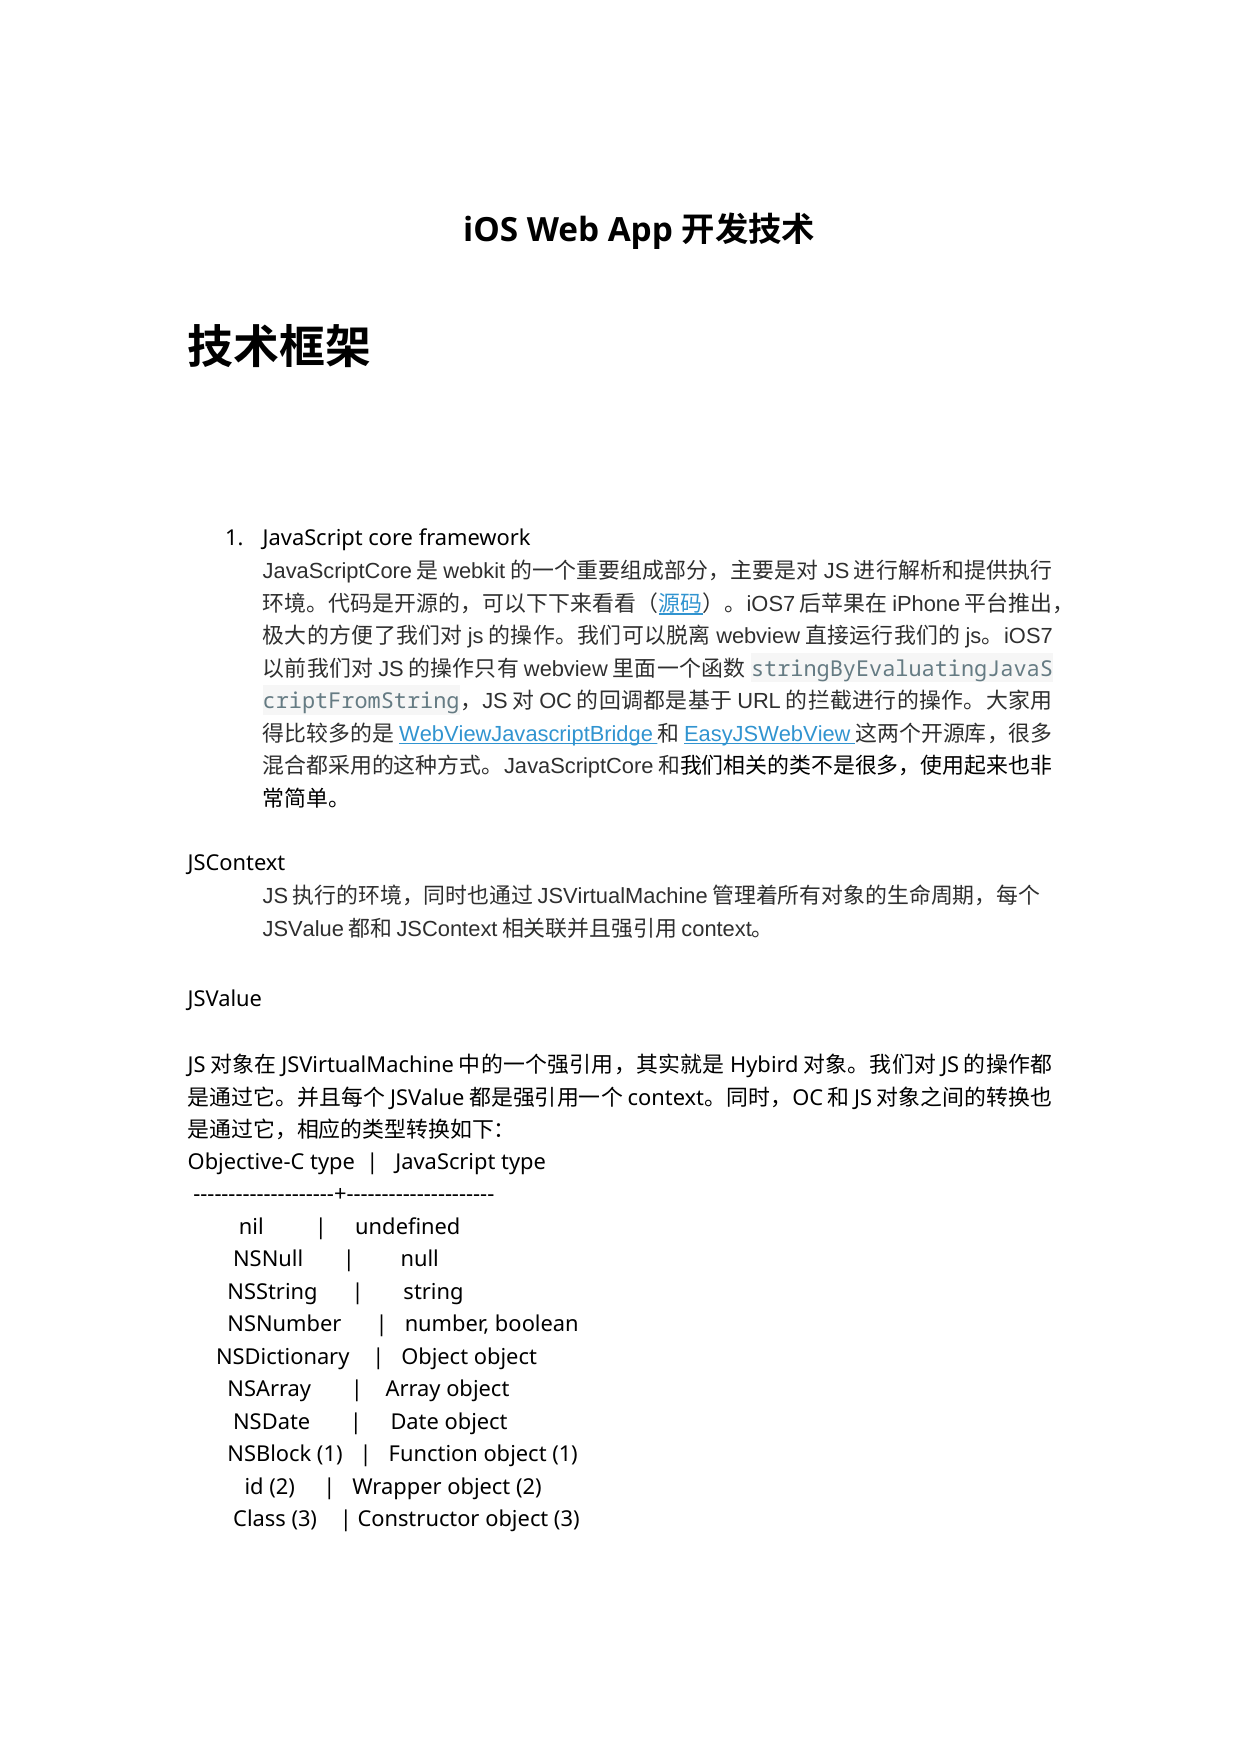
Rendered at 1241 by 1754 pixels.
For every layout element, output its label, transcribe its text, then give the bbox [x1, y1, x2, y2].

list JavaScript core framework [225, 520, 1053, 553]
text Class (3) | Constructor object (3) [187, 1502, 1053, 1534]
text NSNumber | number, boolean [187, 1307, 1053, 1339]
subtitle 技术框架 [187, 295, 1053, 392]
text NSNull | null [187, 1242, 1053, 1274]
text Objective-C type | JavaScript type [187, 1144, 1053, 1177]
text NSArray | Array object [187, 1372, 1053, 1404]
text NSBlock (1) | Function object (1) [187, 1437, 1053, 1469]
text JSContext [187, 845, 1053, 878]
text nil | undefined [187, 1209, 1053, 1242]
text --------------------+--------------------- [187, 1177, 1053, 1209]
list JS执行的环境，同时也通过JSVirtualMachine管理着所有对象的生命周期，每个JSValue都和JSContext相关联并且强引用context。 [262, 878, 1053, 943]
text NSString | string [187, 1274, 1053, 1307]
text JSValue [187, 982, 1053, 1014]
list iOS Web App 开发技术 [225, 194, 1053, 259]
text NSDate | Date object [187, 1404, 1053, 1437]
text JS对象在JSVirtualMachine中的一个强引用，其实就是Hybird对象。我们对JS的操作都是通过它。并且每个JSValue都是强引用一个context。同时，OC和JS对象之间的转换也是通过它，相应的类型转换如下： [187, 1047, 1053, 1144]
text id (2) | Wrapper object (2) [187, 1469, 1053, 1502]
text NSDictionary | Object object [187, 1339, 1053, 1372]
list JavaScriptCore是webkit的一个重要组成部分，主要是对JS进行解析和提供执行环境。代码是开源的，可以下下来看看（源码）。iOS7后苹果在iPhone平台推出，极大的方便了我们对js的操作。我们可以脱离webview直接运行我们的js。iOS7以前我们对JS的操作只有webview里面一个函数 stringByEvaluatingJavaScriptFromString，JS对OC的回调都是基于URL的拦截进行的操作。大家用得比较多的是WebViewJavascriptBridge和EasyJSWebView这两个开源库，很多混合都采用的这种方式。JavaScriptCore和我们相关的类不是很多，使用起来也非常简单。 [262, 553, 1053, 813]
